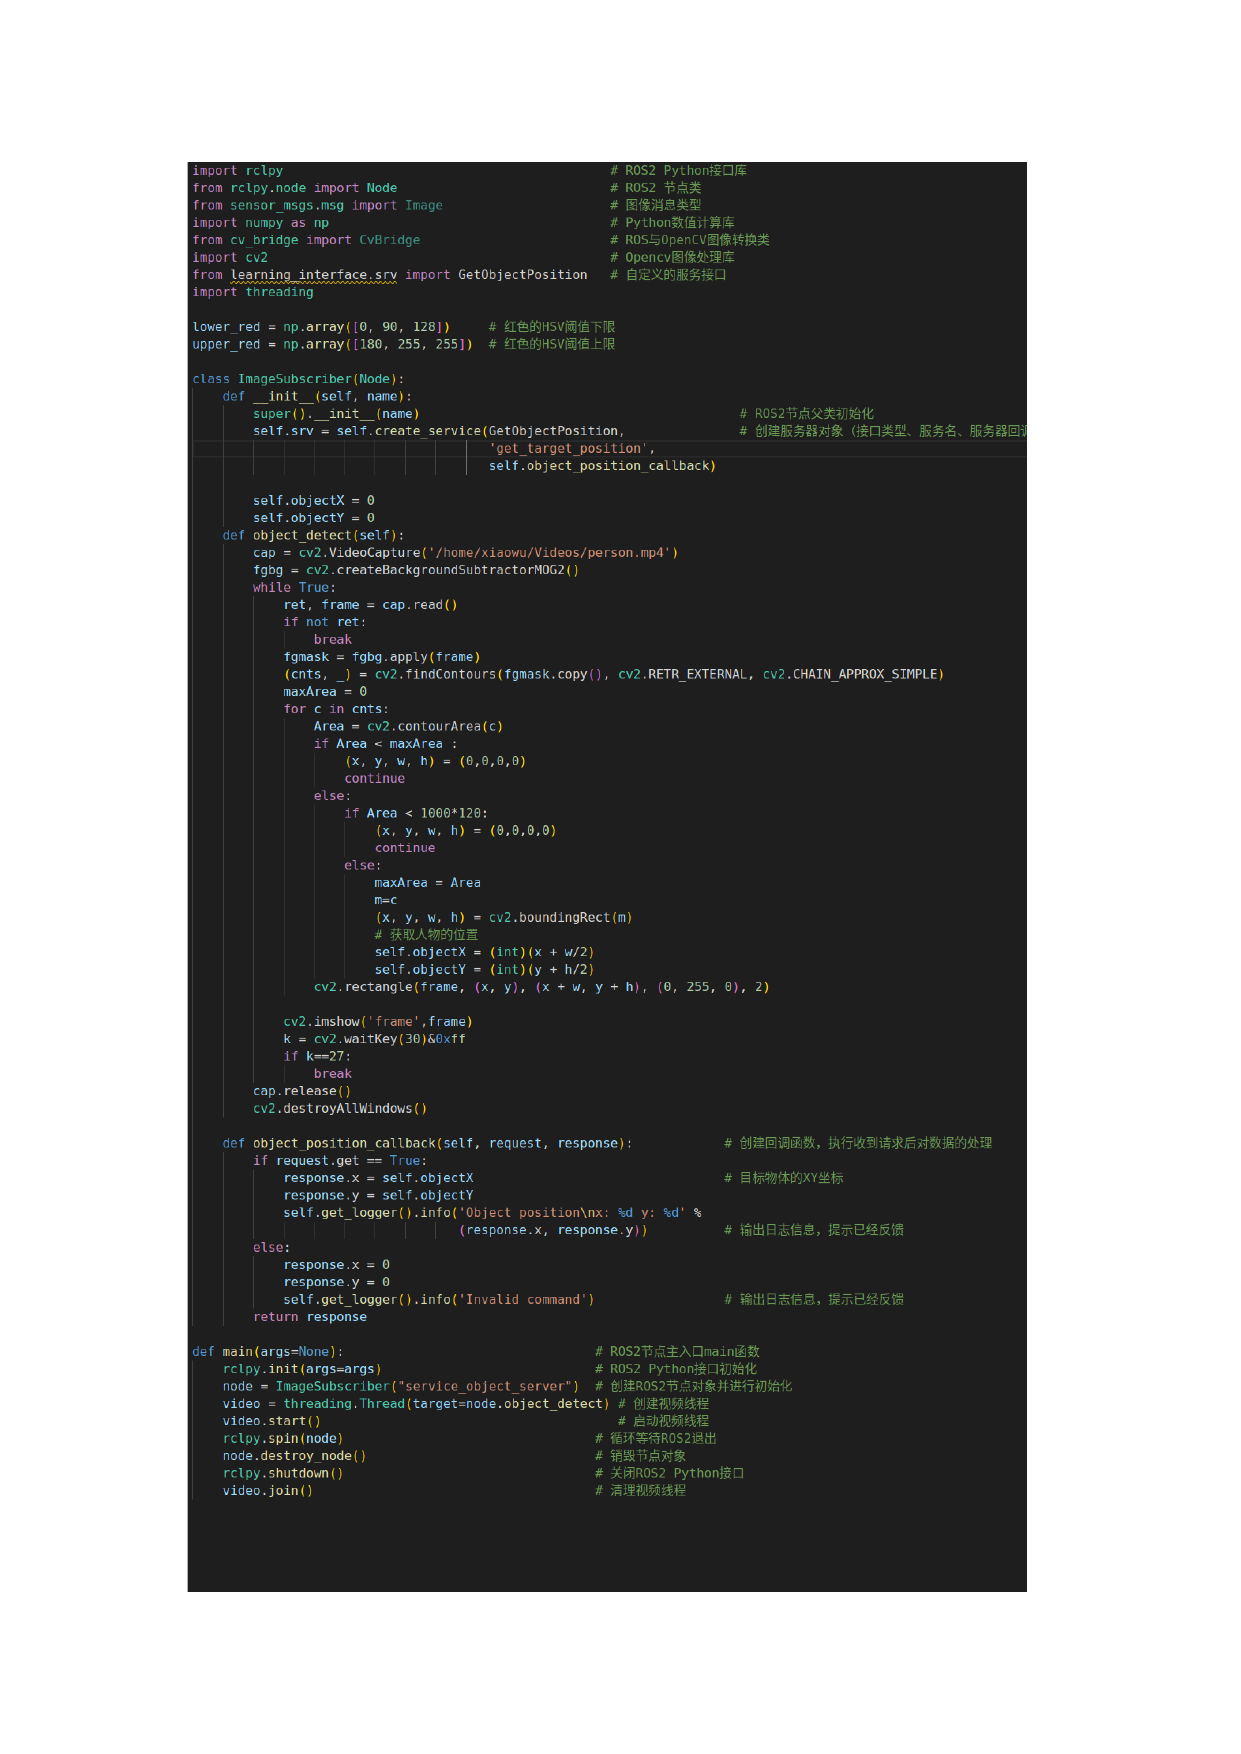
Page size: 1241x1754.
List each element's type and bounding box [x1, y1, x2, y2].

picture [187, 162, 1027, 1592]
